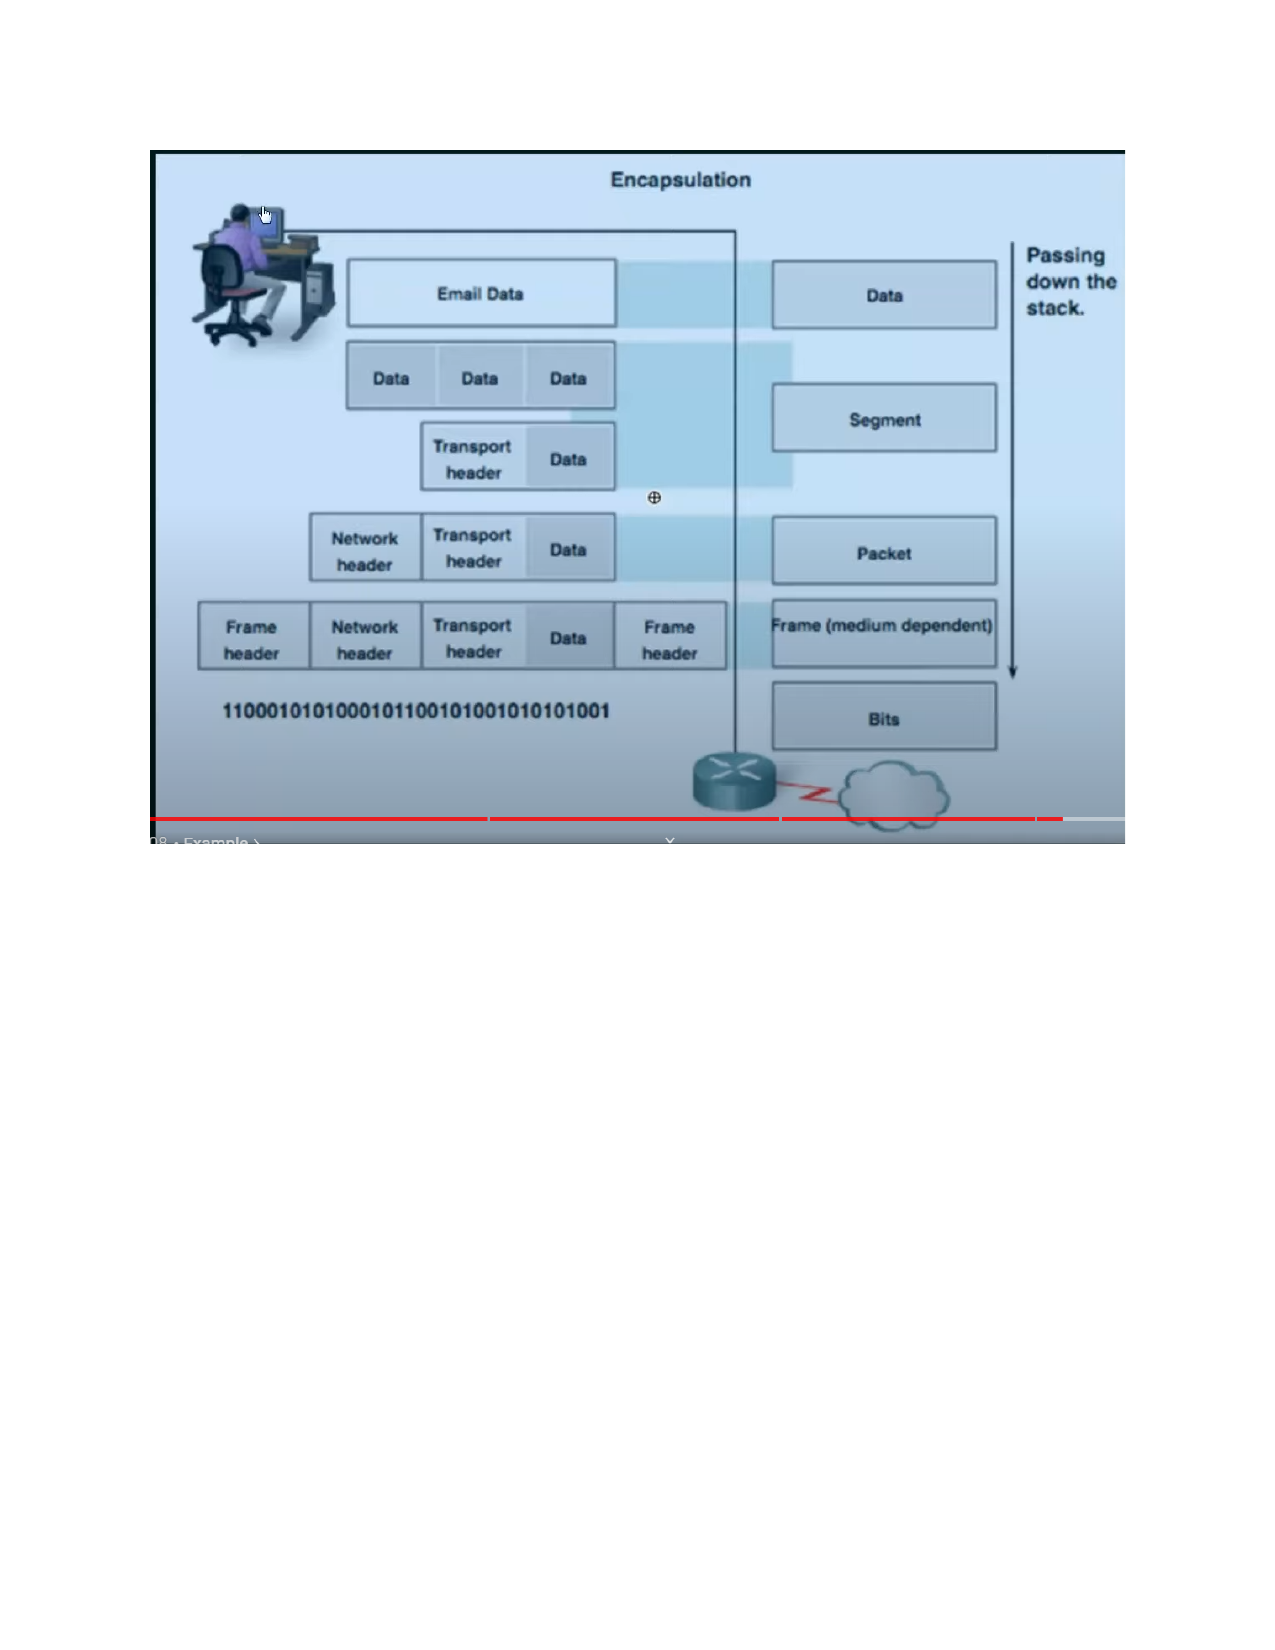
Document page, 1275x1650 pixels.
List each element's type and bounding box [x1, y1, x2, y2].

picture [150, 150, 1125, 844]
